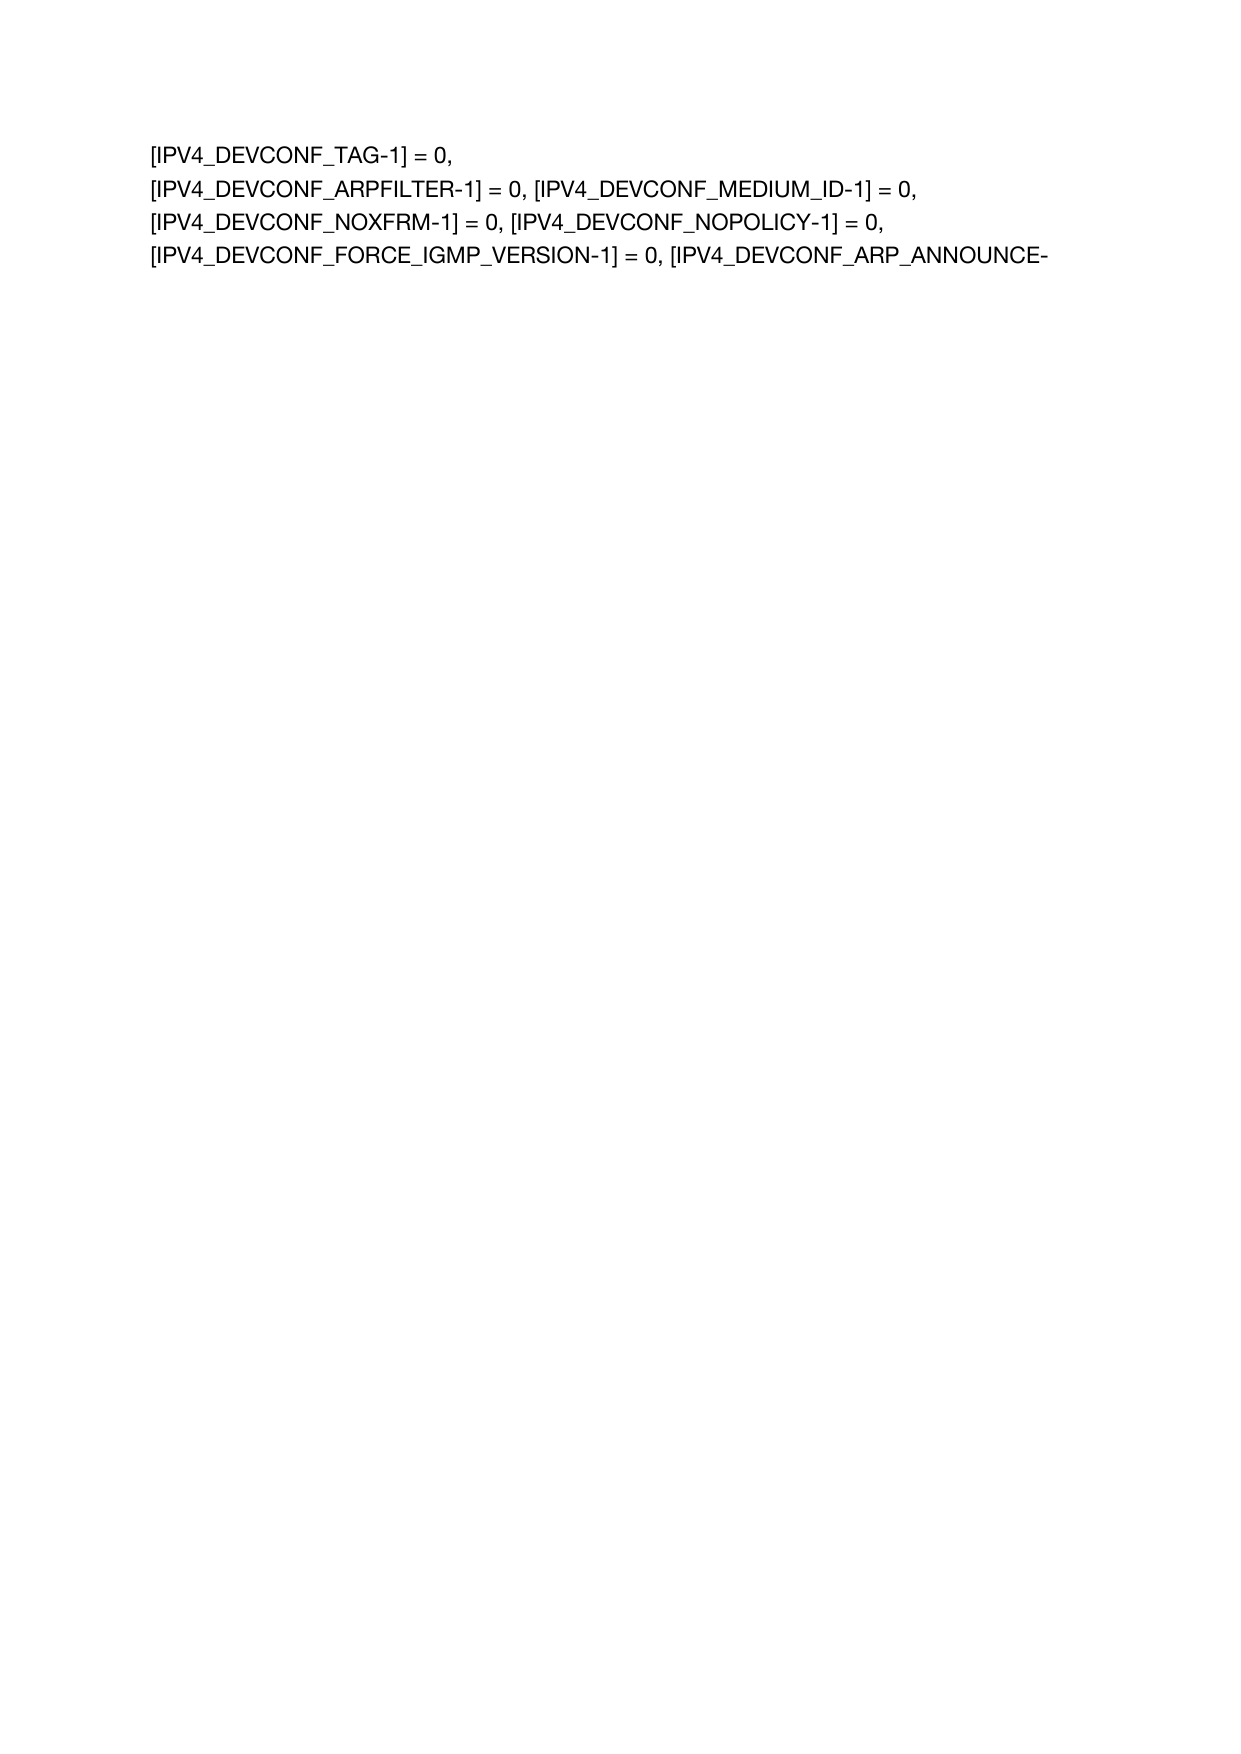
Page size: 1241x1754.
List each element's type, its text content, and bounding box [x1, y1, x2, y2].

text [150, 142, 1087, 171]
text [IPV4_DEVCONF_ARPFILTER-1] = 0, [IPV4_DEVCONF_MEDIUM_ID-1] = 0, [150, 175, 1101, 204]
text [IPV4_DEVCONF_NOXFRM-1] = 0, [IPV4_DEVCONF_NOPOLICY-1] = 0, [IPV4_DEVCONF_FORCE_IGMP_VERSION-1] = 0, [IPV4_DEVCONF_ARP_ANNOUNCE- [150, 208, 1081, 271]
